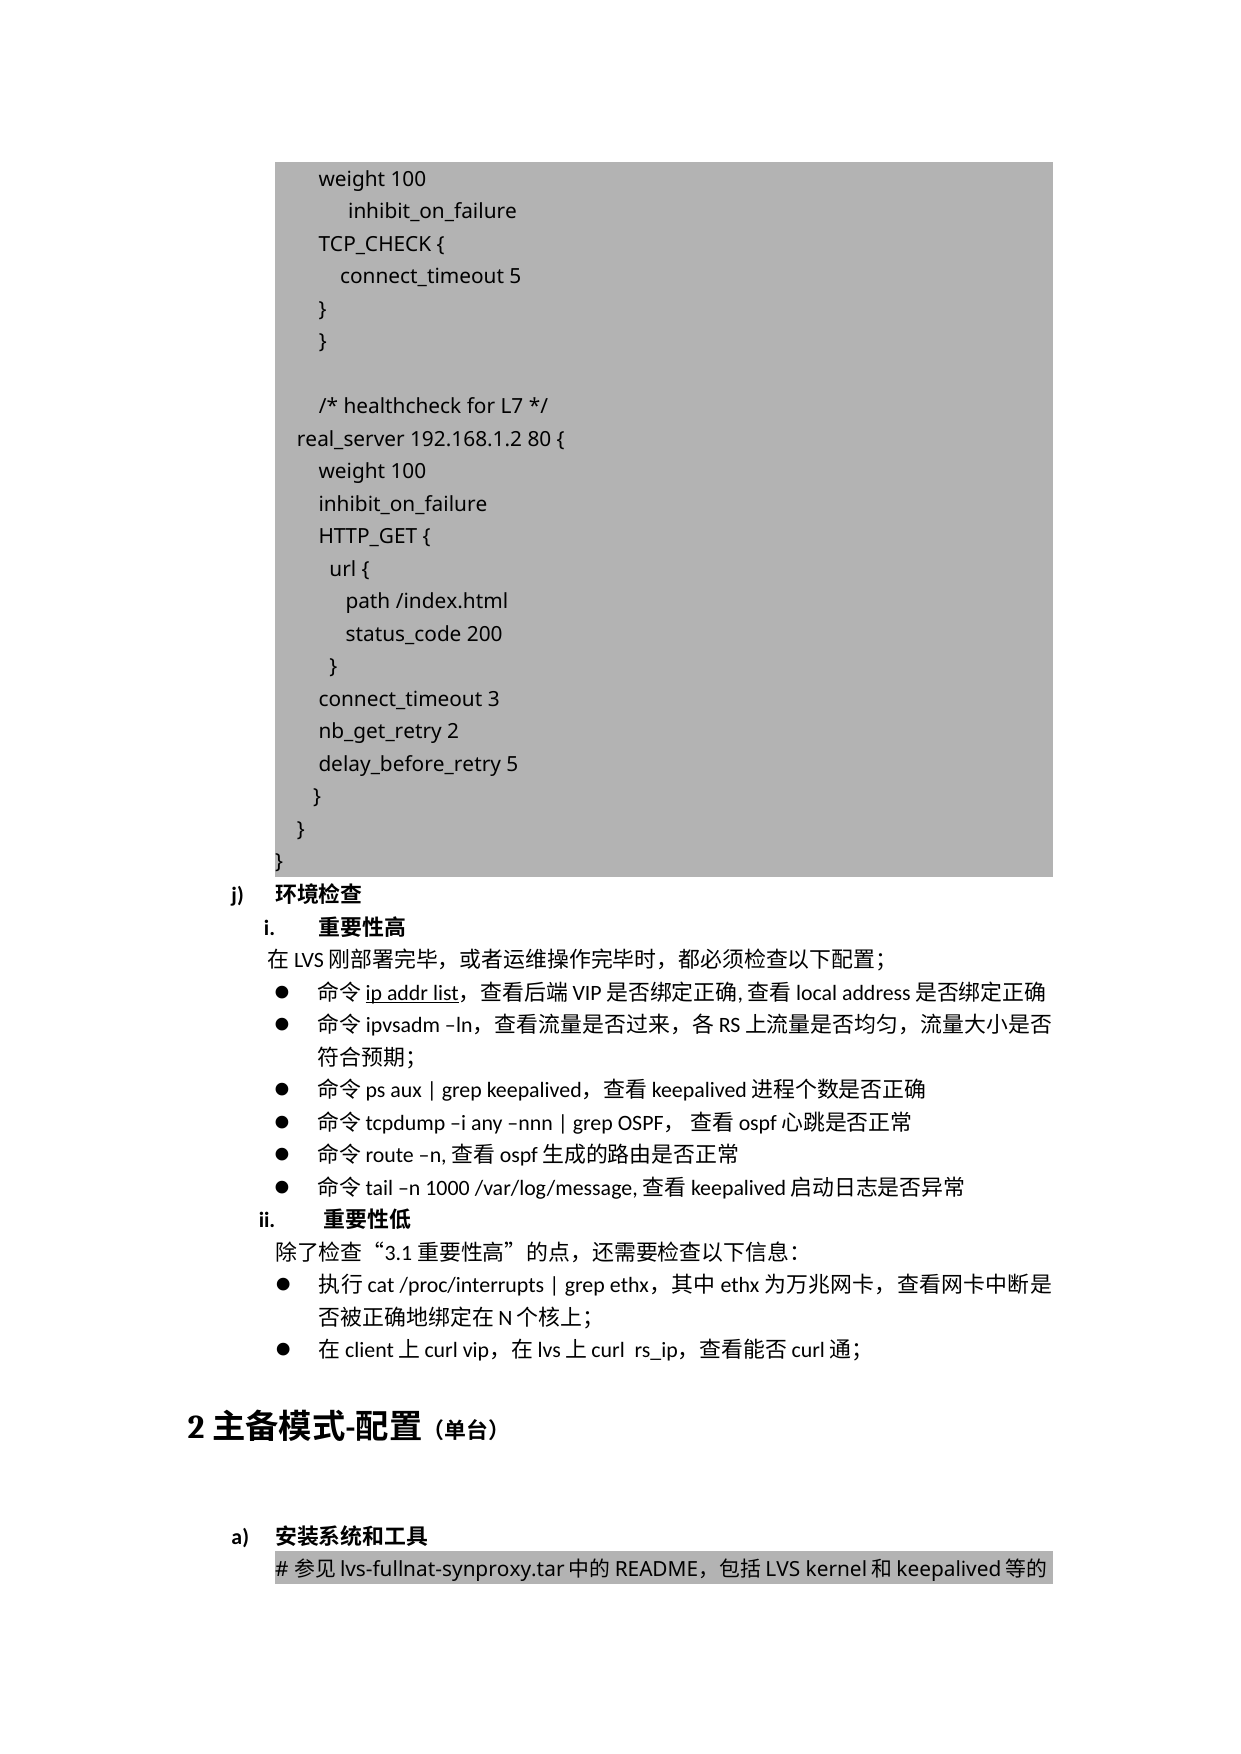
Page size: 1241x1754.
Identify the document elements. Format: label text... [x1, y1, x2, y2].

text delay_before_retry 5 [275, 747, 1053, 779]
text } [275, 812, 1053, 844]
text inhibit_on_failure [275, 194, 1053, 227]
list 重要性低 [275, 1202, 1053, 1234]
text 除了检查“3.1 重要性高”的点，还需要检查以下信息： [275, 1234, 1053, 1267]
text path /index.html [275, 584, 1053, 617]
list 命令tail –n 1000 /var/log/message, 查看keepalived启动日志是否异常 [273, 1169, 1053, 1202]
list 命令tcpdump –i any –nnn | grep OSPF， 查看ospf心跳是否正常 [273, 1104, 1053, 1137]
text TCP_CHECK { [275, 227, 1053, 259]
text inhibit_on_failure [275, 487, 1053, 519]
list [275, 1551, 1053, 1584]
text connect_timeout 3 [275, 682, 1053, 714]
list 命令ps aux | grep keepalived，查看keepalived进程个数是否正确 [273, 1072, 1053, 1104]
subtitle 2 主备模式-配置（单台） [187, 1392, 1053, 1457]
text nb_get_retry 2 [275, 714, 1053, 747]
list 安装系统和工具 [231, 1519, 1053, 1551]
text weight 100 [275, 454, 1053, 487]
text } [275, 292, 1053, 324]
text } [275, 649, 1053, 682]
text } [275, 324, 1053, 357]
text connect_timeout 5 [275, 259, 1053, 292]
text weight 100 [275, 162, 1053, 194]
list 执行cat /proc/interrupts | grep ethx，其中ethx为万兆网卡，查看网卡中断是否被正确地绑定在N个核上； [275, 1267, 1053, 1332]
text 在LVS刚部署完毕，或者运维操作完毕时，都必须检查以下配置； [268, 942, 1053, 974]
text /* healthcheck for L7 */ [275, 389, 1053, 422]
text } [275, 844, 1053, 877]
text } [275, 779, 1053, 812]
list 环境检查 [231, 877, 1053, 909]
text url { [275, 552, 1053, 584]
list 命令route –n, 查看ospf生成的路由是否正常 [273, 1137, 1053, 1169]
list 命令ipvsadm –ln，查看流量是否过来，各RS上流量是否均匀，流量大小是否符合预期； [273, 1007, 1053, 1072]
list 在client上curl vip，在lvs上curl rs_ip，查看能否curl通； [275, 1332, 1053, 1364]
text real_server 192.168.1.2 80 { [275, 422, 1053, 454]
list 重要性高 [275, 909, 1053, 942]
list 命令ip addr list，查看后端VIP是否绑定正确, 查看local address是否绑定正确 [273, 974, 1053, 1007]
text status_code 200 [275, 617, 1053, 649]
text HTTP_GET { [275, 519, 1053, 552]
